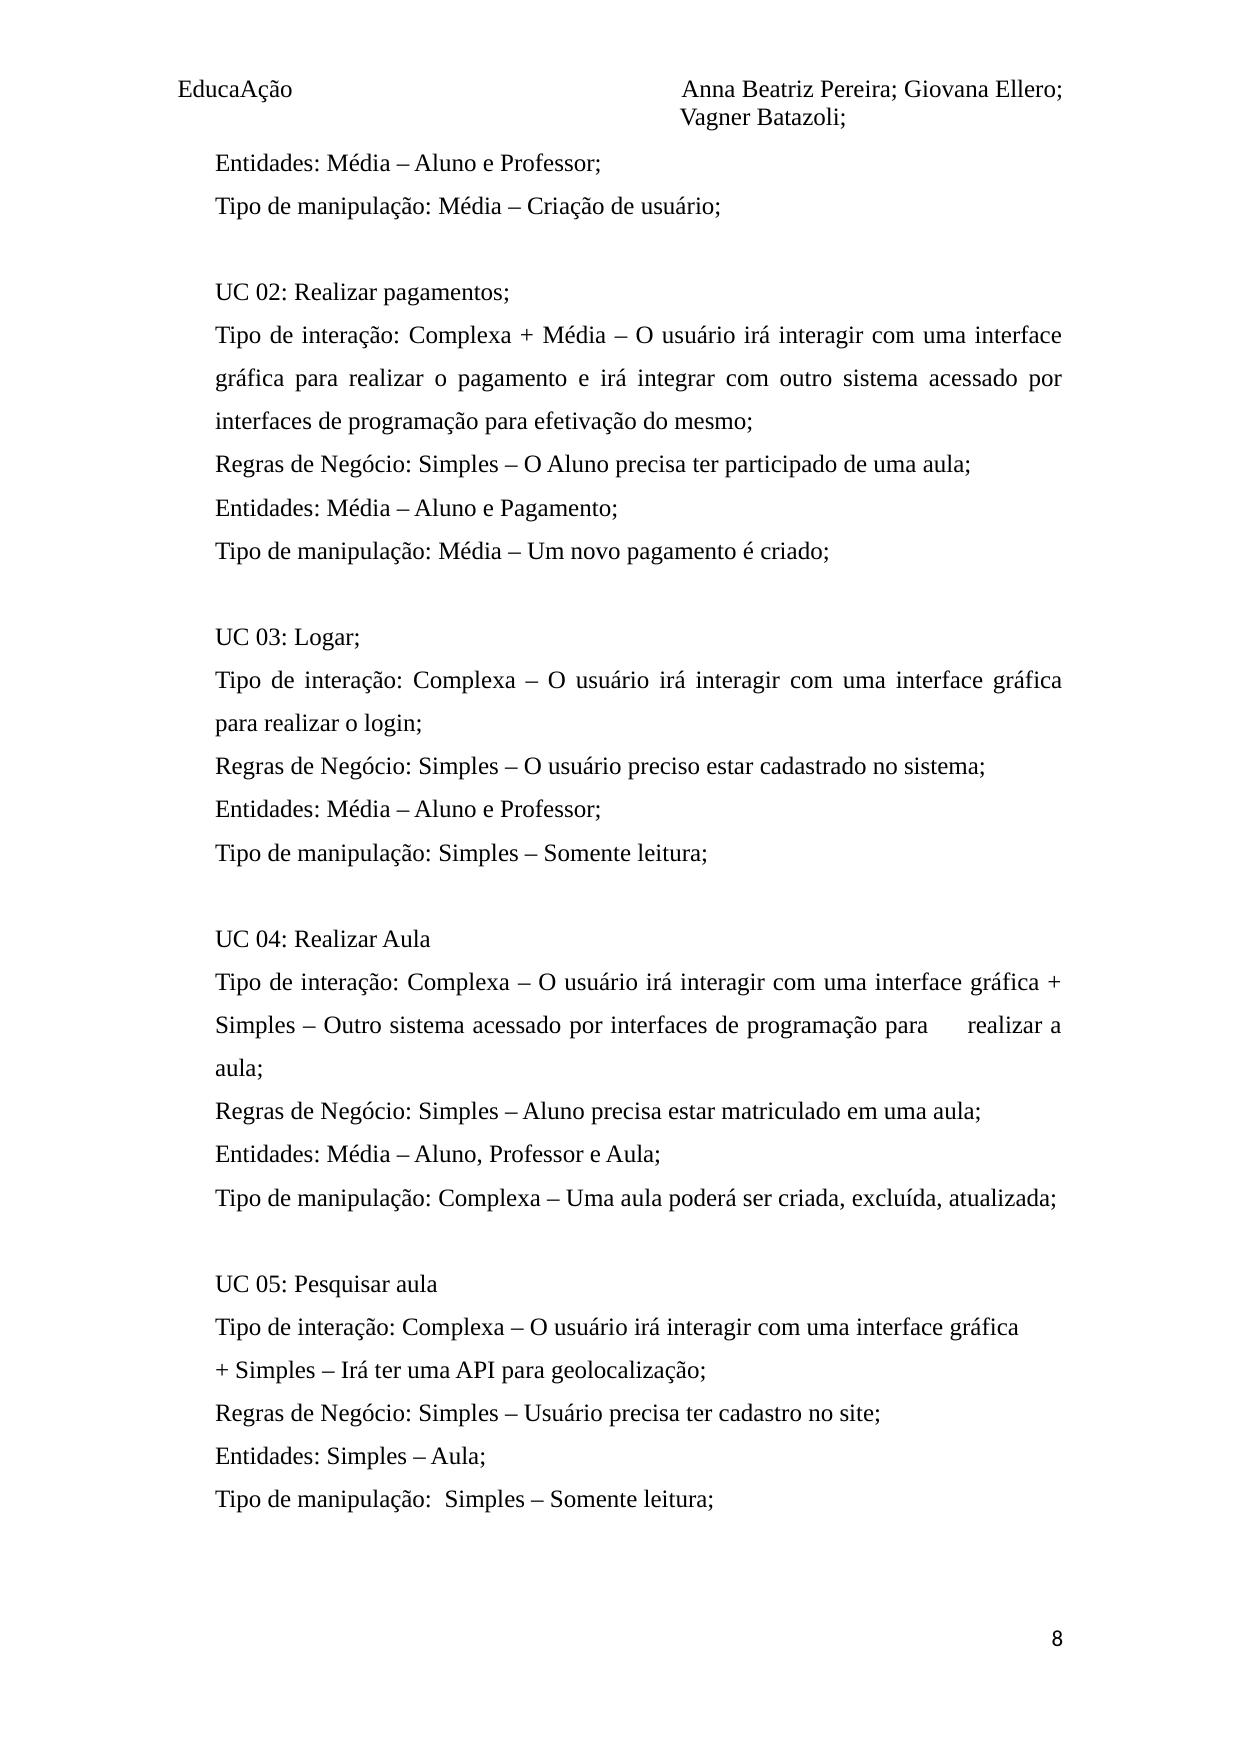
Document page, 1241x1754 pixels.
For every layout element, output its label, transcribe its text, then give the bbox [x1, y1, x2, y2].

list Regras de Negócio: Simples – O usuário preciso estar cadastrado no sistema; [215, 751, 1063, 780]
list Entidades: Média – Aluno e Pagamento; [215, 493, 1063, 521]
list Tipo de manipulação: Complexa – Uma aula poderá ser criada, excluída, atualizada; [215, 1183, 1063, 1211]
list Tipo de interação: Complexa – O usuário irá interagir com uma interface gráfica + Simples – Outro sistema acessado por interfaces de programação para realizar a aula; [215, 967, 1063, 1082]
list Regras de Negócio: Simples – Aluno precisa estar matriculado em uma aula; [215, 1096, 1063, 1125]
list UC 02: Realizar pagamentos; [215, 277, 1063, 306]
list Tipo de manipulação: Média – Criação de usuário; [215, 191, 1063, 219]
list Tipo de manipulação: Média – Um novo pagamento é criado; [215, 536, 1063, 564]
list Regras de Negócio: Simples – Usuário precisa ter cadastro no site; [215, 1398, 1063, 1427]
list Regras de Negócio: Simples – O Aluno precisa ter participado de uma aula; [215, 449, 1063, 478]
list UC 04: Realizar Aula [215, 924, 1063, 953]
list Tipo de manipulação: Simples – Somente leitura; [215, 1484, 1063, 1513]
list Entidades: Média – Aluno, Professor e Aula; [215, 1139, 1063, 1168]
list Entidades: Simples – Aula; [215, 1441, 1063, 1470]
list Tipo de manipulação: Simples – Somente leitura; [215, 838, 1063, 866]
list UC 05: Pesquisar aula [215, 1269, 1063, 1298]
list Tipo de interação: Complexa – O usuário irá interagir com uma interface gráfica [215, 1312, 1063, 1341]
list Tipo de interação: Complexa – O usuário irá interagir com uma interface gráfica para realizar o login; [215, 665, 1063, 737]
list Tipo de interação: Complexa + Média – O usuário irá interagir com uma interface gráfica para realizar o pagamento e irá integrar com outro sistema acessado por interfaces de programação para efetivação do mesmo; [215, 320, 1063, 435]
list + Simples – Irá ter uma API para geolocalização; [215, 1355, 1063, 1384]
list Entidades: Média – Aluno e Professor; [215, 148, 1063, 176]
list UC 03: Logar; [215, 622, 1063, 651]
list Entidades: Média – Aluno e Professor; [215, 794, 1063, 823]
